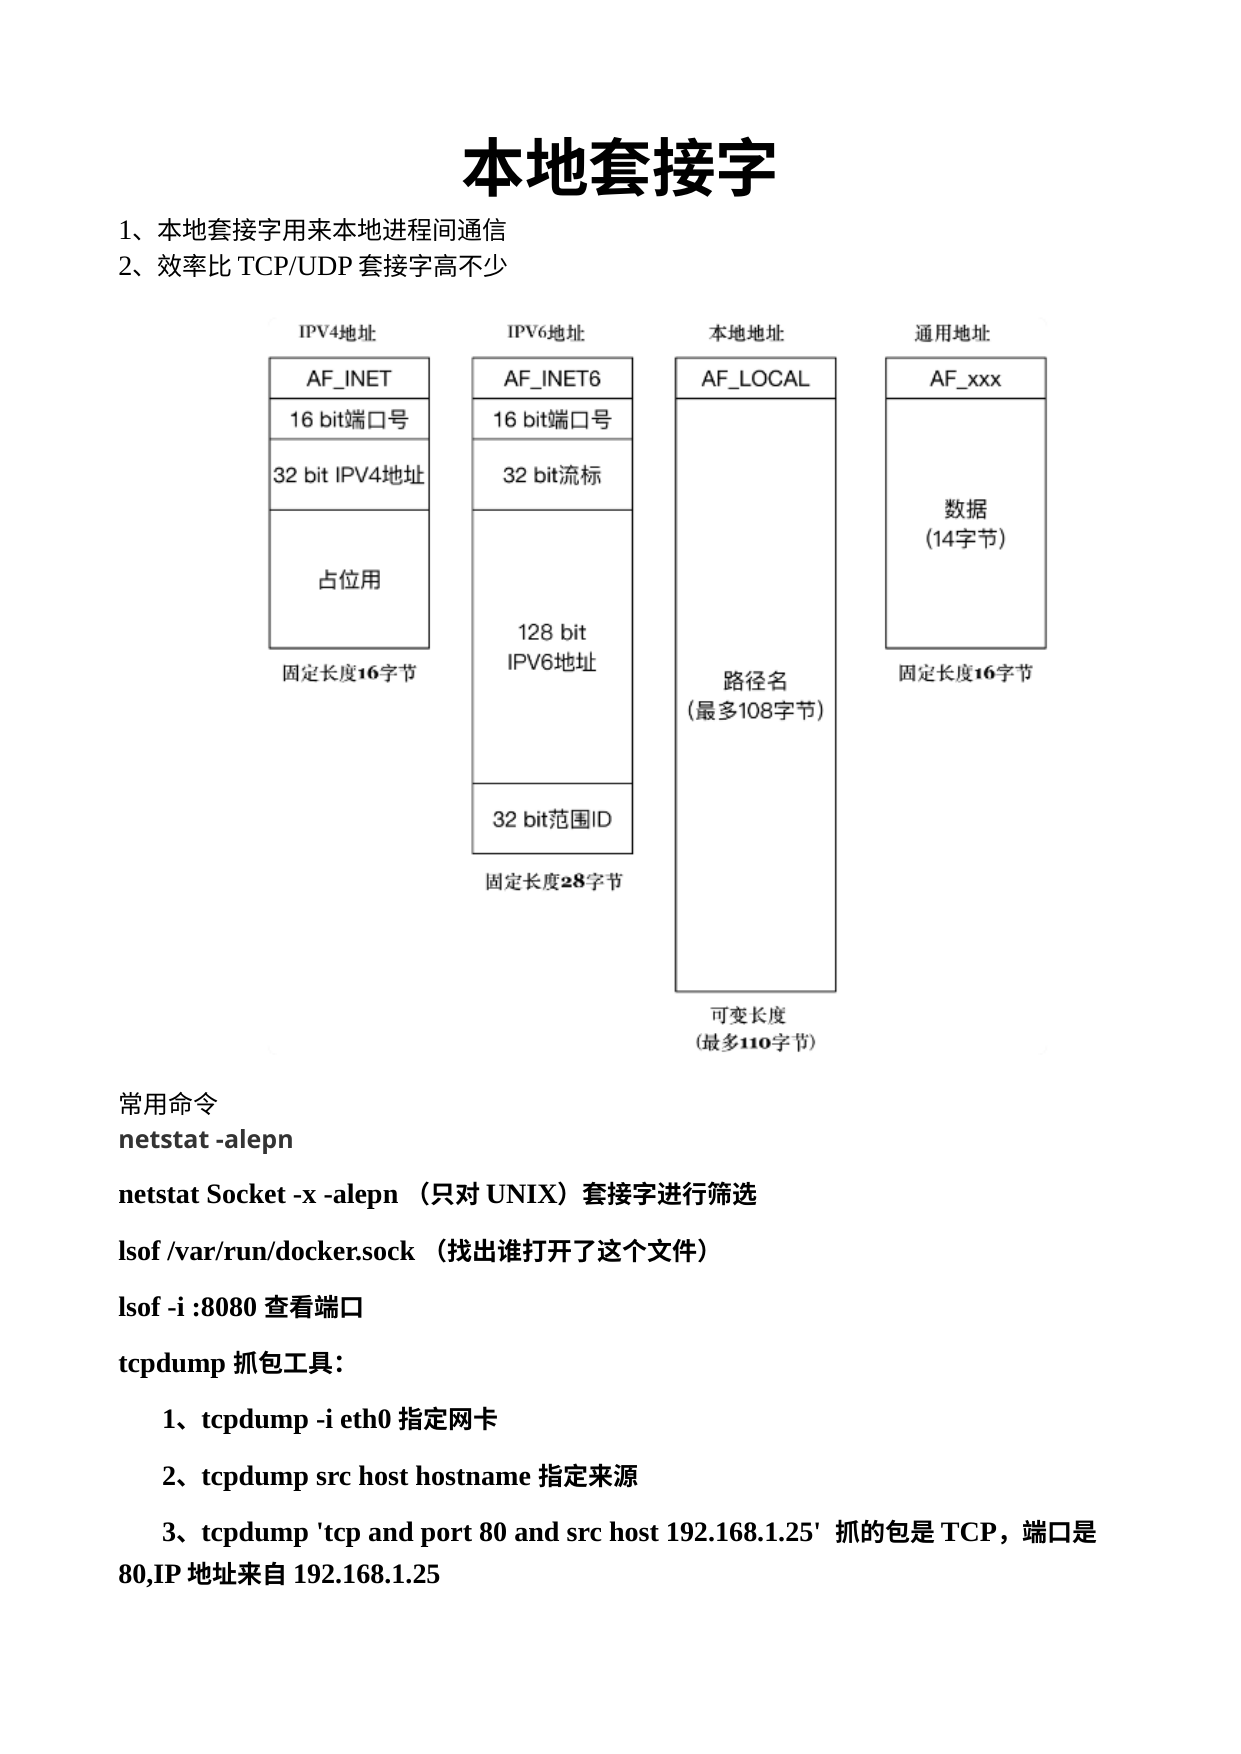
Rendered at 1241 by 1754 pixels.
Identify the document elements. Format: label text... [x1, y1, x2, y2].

text netstat -alepn [118, 1121, 1122, 1155]
text 本地套接字 [118, 118, 1122, 210]
text lsof /var/run/docker.sock （找出谁打开了这个文件） [118, 1231, 1122, 1267]
picture [118, 282, 1123, 1085]
text 3、tcpdump 'tcp and port 80 and src host 192.168.1.25' 抓的包是TCP，端口是80,IP地址来自 192.168.1.25 [118, 1512, 1122, 1590]
text 1、tcpdump -i eth0 指定网卡 [118, 1400, 1122, 1436]
text lsof -i :8080 查看端口 [118, 1287, 1122, 1324]
text netstat Socket -x -alepn （只对UNIX）套接字进行筛选 [118, 1175, 1122, 1211]
text 常用命令 [118, 1085, 1122, 1121]
text tcpdump 抓包工具： [118, 1344, 1122, 1380]
text 2、tcpdump src host hostname 指定来源 [118, 1456, 1122, 1492]
text 2、效率比TCP/UDP套接字高不少 [118, 246, 1122, 282]
text 1、本地套接字用来本地进程间通信 [118, 210, 1122, 246]
